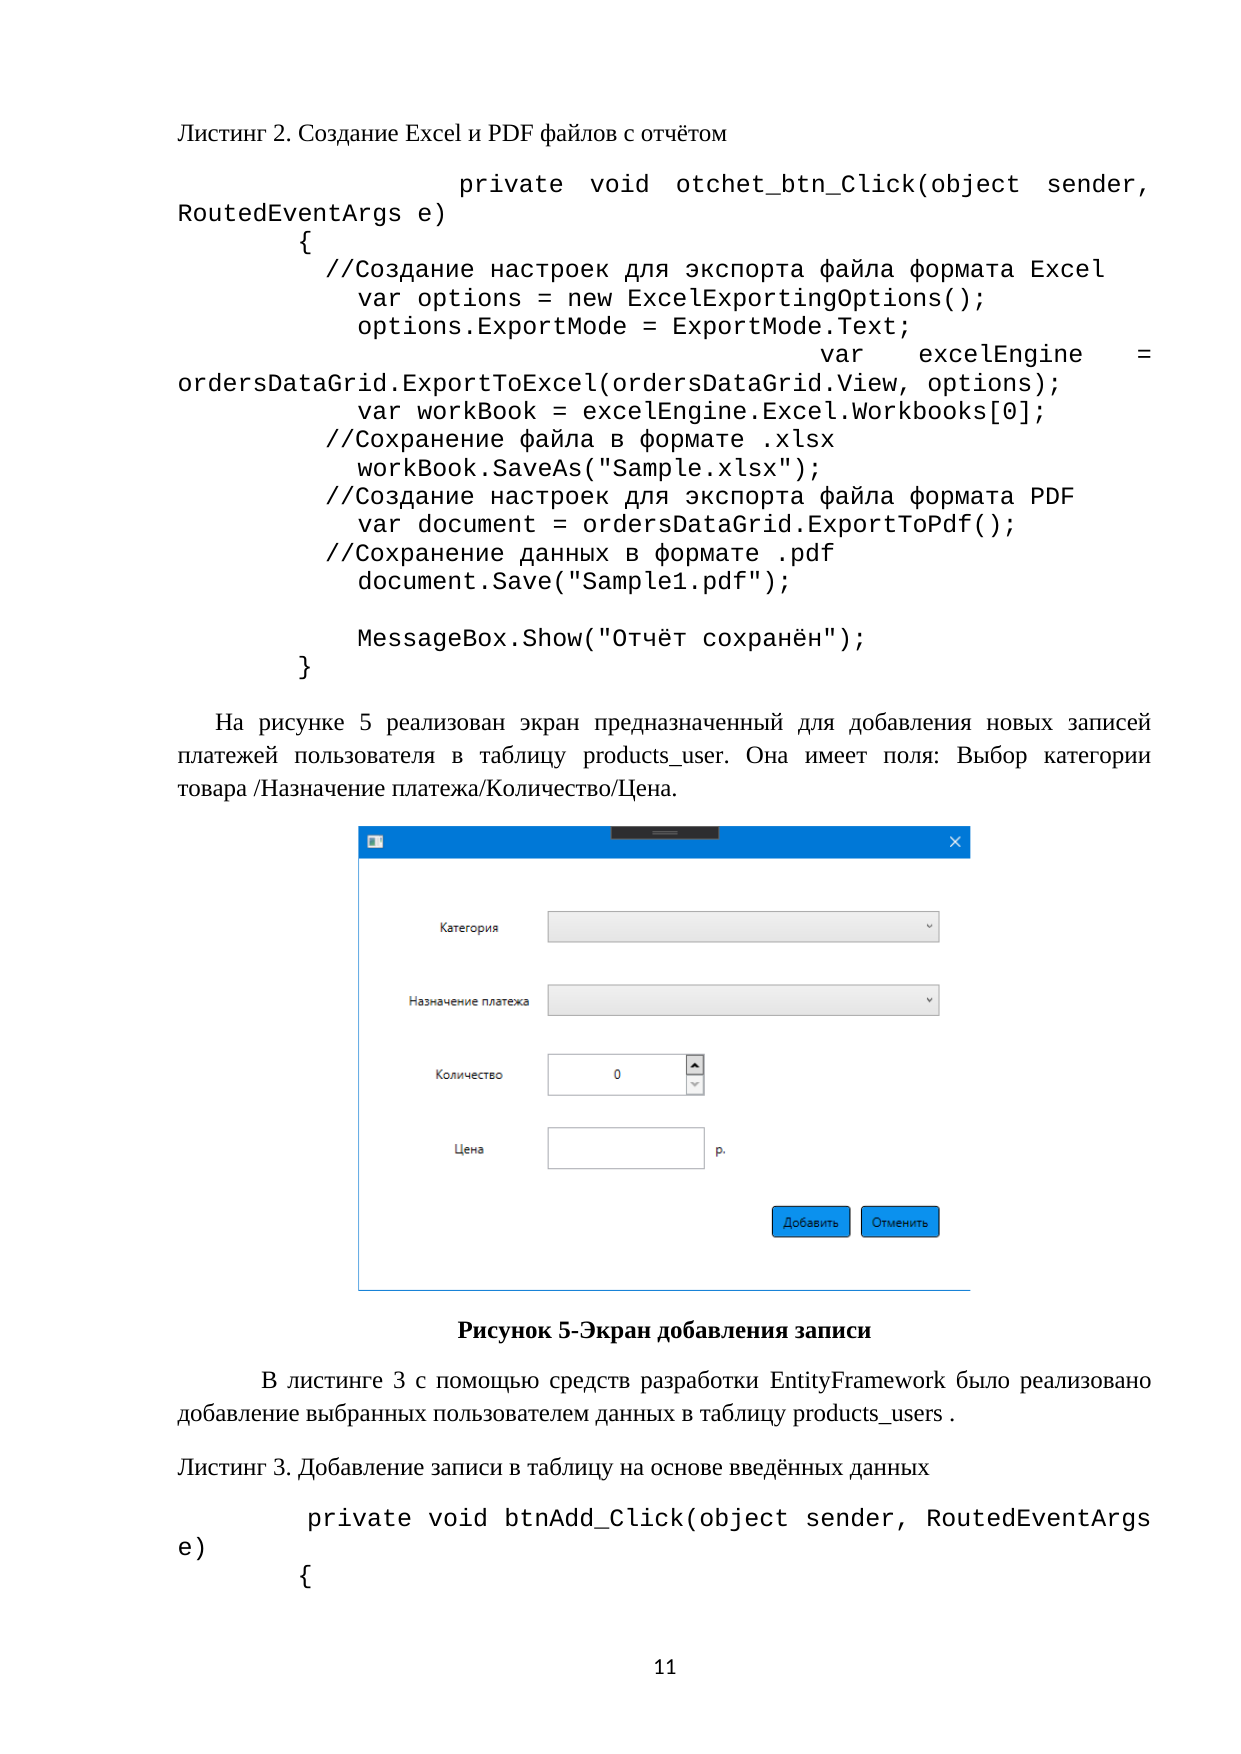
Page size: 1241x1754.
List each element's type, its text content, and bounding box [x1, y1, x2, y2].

text private void otchet_btn_Click(object sender, RoutedEventArgs e) [177, 172, 1152, 229]
text Листинг 2. Создание Excel и PDF файлов с отчётом [177, 118, 1152, 147]
text Листинг 3. Добавление записи в таблицу на основе введённых данных [177, 1452, 1152, 1481]
text //Сохранение данных в формате .pdf [177, 540, 1152, 569]
text Рисунок 5-Экран добавления записи [177, 1315, 1152, 1344]
text { [177, 1562, 1152, 1591]
text { [177, 229, 1152, 257]
text options.ExportMode = ExportMode.Text; [177, 314, 1152, 342]
text На рисунке 5 реализован экран предназначенный для добавления новых записей платежей пользователя в таблицу products_user. Она имеет поля: Выбор категории товара /Назначение платежа/Количество/Цена. [177, 707, 1152, 802]
text var excelEngine = ordersDataGrid.ExportToExcel(ordersDataGrid.View, options); [177, 342, 1152, 399]
text } [177, 654, 1152, 682]
text var document = ordersDataGrid.ExportToPdf(); [177, 512, 1152, 540]
picture [358, 826, 971, 1291]
text var options = new ExcelExportingOptions(); [177, 285, 1152, 314]
text private void btnAdd_Click(object sender, RoutedEventArgs e) [177, 1506, 1152, 1562]
text //Создание настроек для экспорта файла формата Excel [177, 257, 1152, 285]
text var workBook = excelEngine.Excel.Workbooks[0]; [177, 399, 1152, 427]
text В листинге 3 с помощью средств разработки EntityFramework было реализовано добавление выбранных пользователем данных в таблицу products_users . [177, 1365, 1152, 1427]
text MessageBox.Show("Отчёт сохранён"); [177, 625, 1152, 654]
text document.Save("Sample1.pdf"); [177, 569, 1152, 597]
text workBook.SaveAs("Sample.xlsx"); [177, 455, 1152, 484]
text //Создание настроек для экспорта файла формата PDF [177, 484, 1152, 512]
text //Сохранение файла в формате .xlsx [177, 427, 1152, 455]
